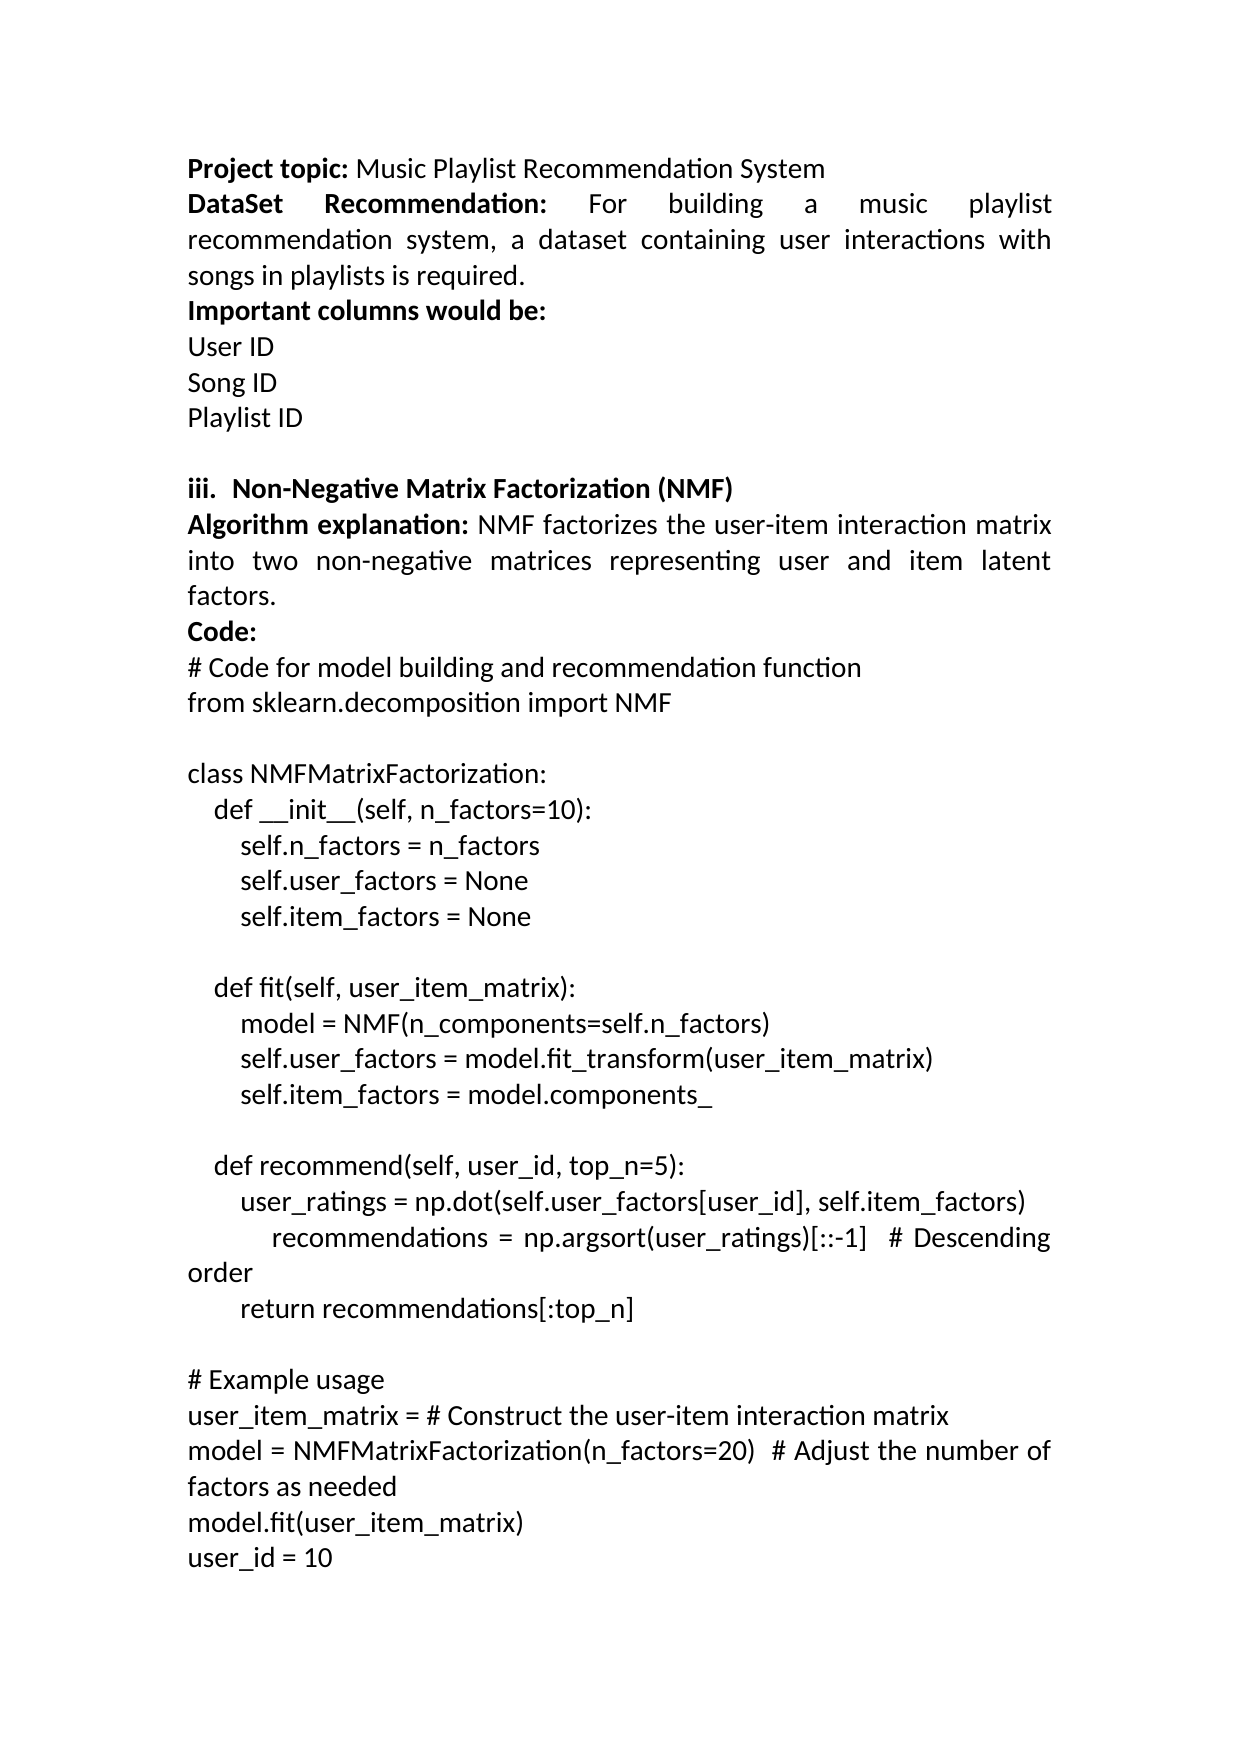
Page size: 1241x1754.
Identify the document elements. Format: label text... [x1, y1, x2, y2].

list user_id = 10 [187, 1539, 1053, 1575]
list return recommendations[:top_n] [187, 1290, 1053, 1326]
list Important columns would be: [187, 292, 1053, 328]
list from sklearn.decomposition import NMF [187, 684, 1053, 720]
list def fit(self, user_item_matrix): [187, 969, 1053, 1005]
list recommendations = np.argsort(user_ratings)[::-1] # Descending order [187, 1219, 1053, 1290]
list user_ratings = np.dot(self.user_factors[user_id], self.item_factors) [187, 1183, 1053, 1219]
list model = NMFMatrixFactorization(n_factors=20) # Adjust the number of factors as needed [187, 1432, 1053, 1504]
list Non-Negative Matrix Factorization (NMF) [187, 471, 1053, 506]
list Song ID [187, 364, 1053, 399]
list DataSet Recommendation: For building a music playlist recommendation system, a dataset containing user interactions with songs in playlists is required. [187, 186, 1053, 292]
list # Code for model building and recommendation function [187, 649, 1053, 684]
list # Example usage [187, 1361, 1053, 1397]
list Playlist ID [187, 399, 1053, 435]
list Project topic: Music Playlist Recommendation System [187, 150, 1053, 186]
list User ID [187, 328, 1053, 364]
list def __init__(self, n_factors=10): [187, 791, 1053, 827]
list Code: [187, 613, 1053, 649]
list self.user_factors = model.fit_transform(user_item_matrix) [187, 1041, 1053, 1076]
list self.item_factors = None [187, 898, 1053, 934]
list model = NMF(n_components=self.n_factors) [187, 1005, 1053, 1041]
list model.fit(user_item_matrix) [187, 1504, 1053, 1539]
list self.user_factors = None [187, 862, 1053, 898]
list def recommend(self, user_id, top_n=5): [187, 1147, 1053, 1183]
list self.n_factors = n_factors [187, 827, 1053, 862]
list Algorithm explanation: NMF factorizes the user-item interaction matrix into two non-negative matrices representing user and item latent factors. [187, 506, 1053, 613]
list user_item_matrix = # Construct the user-item interaction matrix [187, 1397, 1053, 1432]
list class NMFMatrixFactorization: [187, 756, 1053, 791]
list self.item_factors = model.components_ [187, 1076, 1053, 1112]
